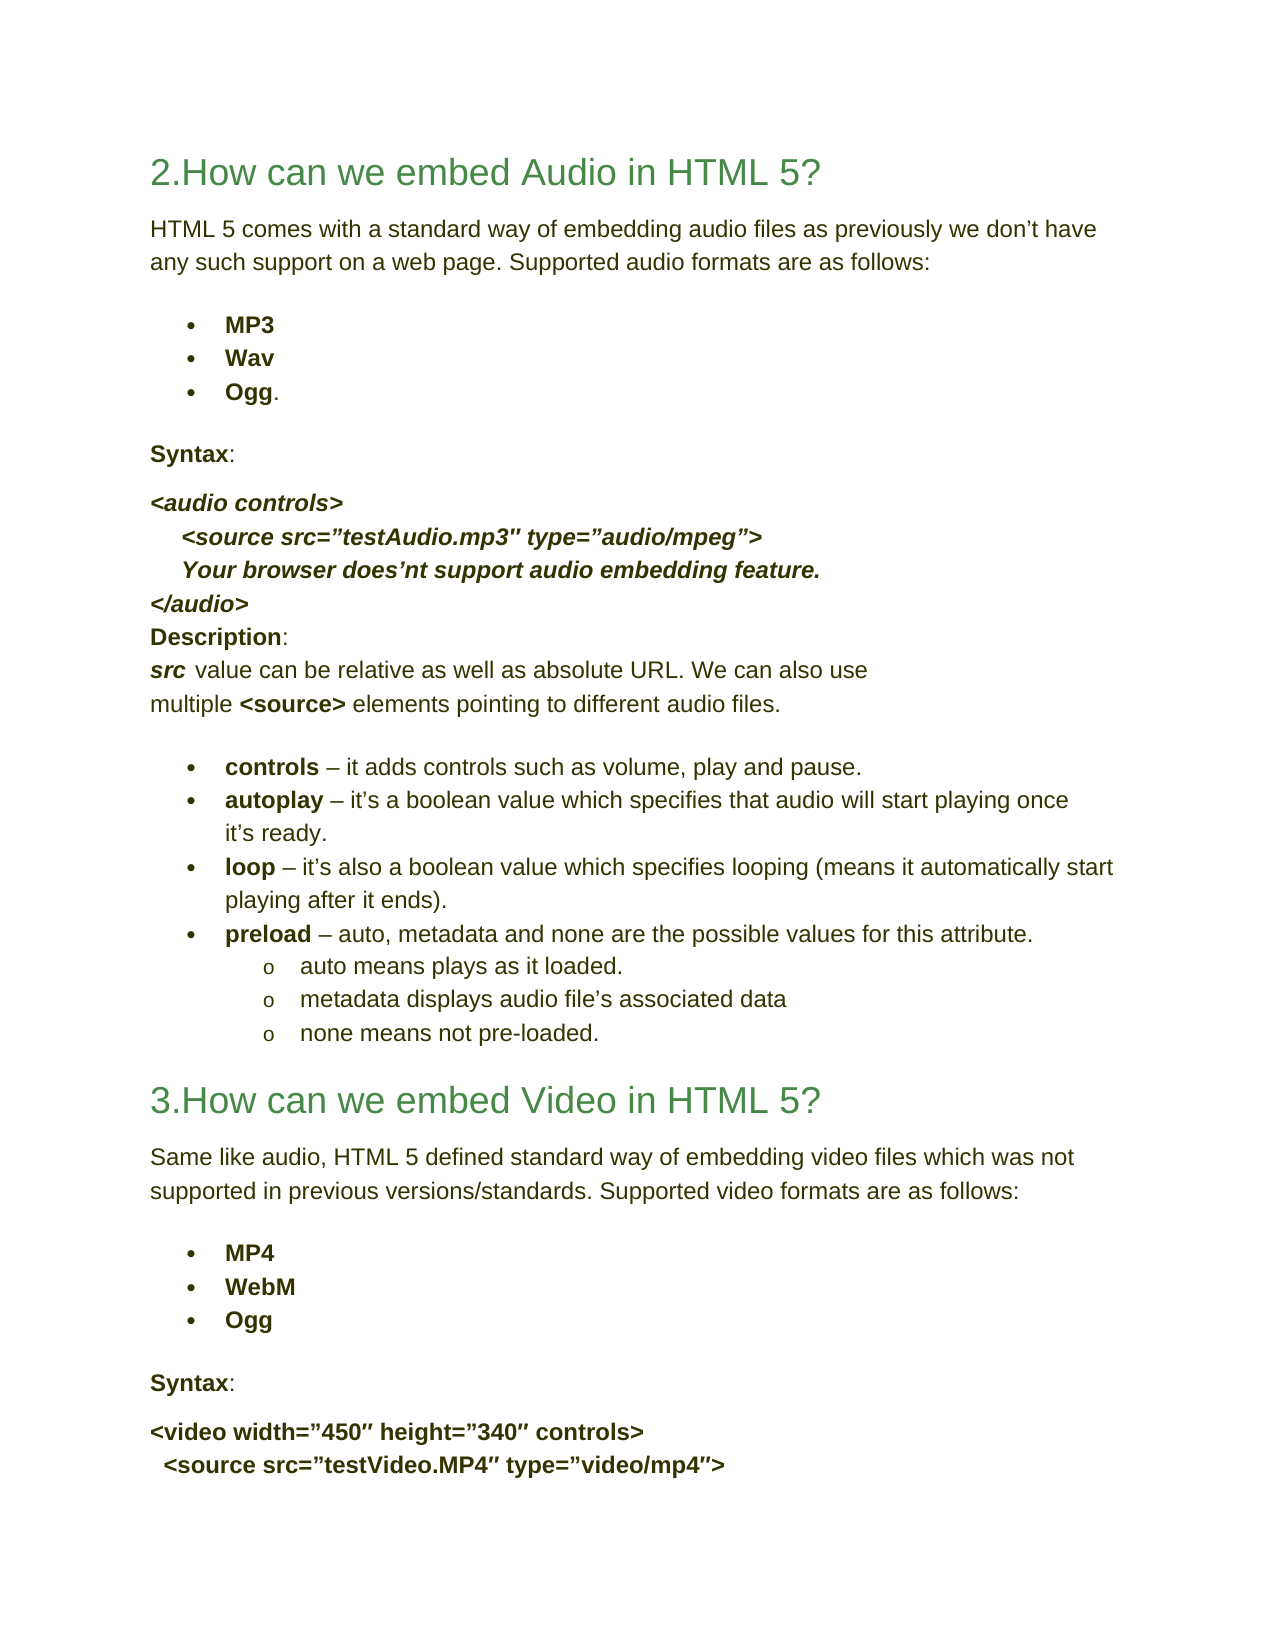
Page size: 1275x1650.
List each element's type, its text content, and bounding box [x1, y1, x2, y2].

text src value can be relative as well as absolute URL. We can also use multiple <source> elements pointing to different audio files. [150, 651, 1125, 717]
list WebM [187, 1267, 1125, 1300]
list controls – it adds controls such as volume, play and pause. [187, 747, 1125, 780]
text <audio controls> <source src=”testAudio.mp3″ type=”audio/mpeg”> Your browser does’nt support audio embedding feature. </audio> [150, 483, 1125, 617]
list loop – it’s also a boolean value which specifies looping (means it automatically start playing after it ends). [187, 847, 1125, 914]
list none means not pre-loaded. [262, 1014, 1125, 1047]
text HTML 5 comes with a standard way of embedding audio files as previously we don’t have any such support on a web page. Supported audio formats are as follows: [150, 209, 1125, 276]
text Syntax: [150, 1363, 1125, 1396]
text Syntax: [150, 434, 1125, 468]
list autoplay – it’s a boolean value which specifies that audio will start playing once it’s ready. [187, 780, 1125, 847]
list preload – auto, metadata and none are the possible values for this attribute. [187, 914, 1125, 947]
text 2.How can we embed Audio in HTML 5? [150, 150, 1125, 193]
list Ogg. [187, 372, 1125, 405]
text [150, 1412, 1125, 1479]
list MP3 [187, 305, 1125, 338]
list Ogg [187, 1300, 1125, 1334]
text Same like audio, HTML 5 defined standard way of embedding video files which was not supported in previous versions/standards. Supported video formats are as follows: [150, 1137, 1125, 1204]
list MP4 [187, 1233, 1125, 1267]
list auto means plays as it loaded. [262, 947, 1125, 981]
text 3.How can we embed Video in HTML 5? [150, 1079, 1125, 1122]
text Description: [150, 617, 1125, 651]
list metadata displays audio file’s associated data [262, 981, 1125, 1014]
list Wav [187, 338, 1125, 372]
